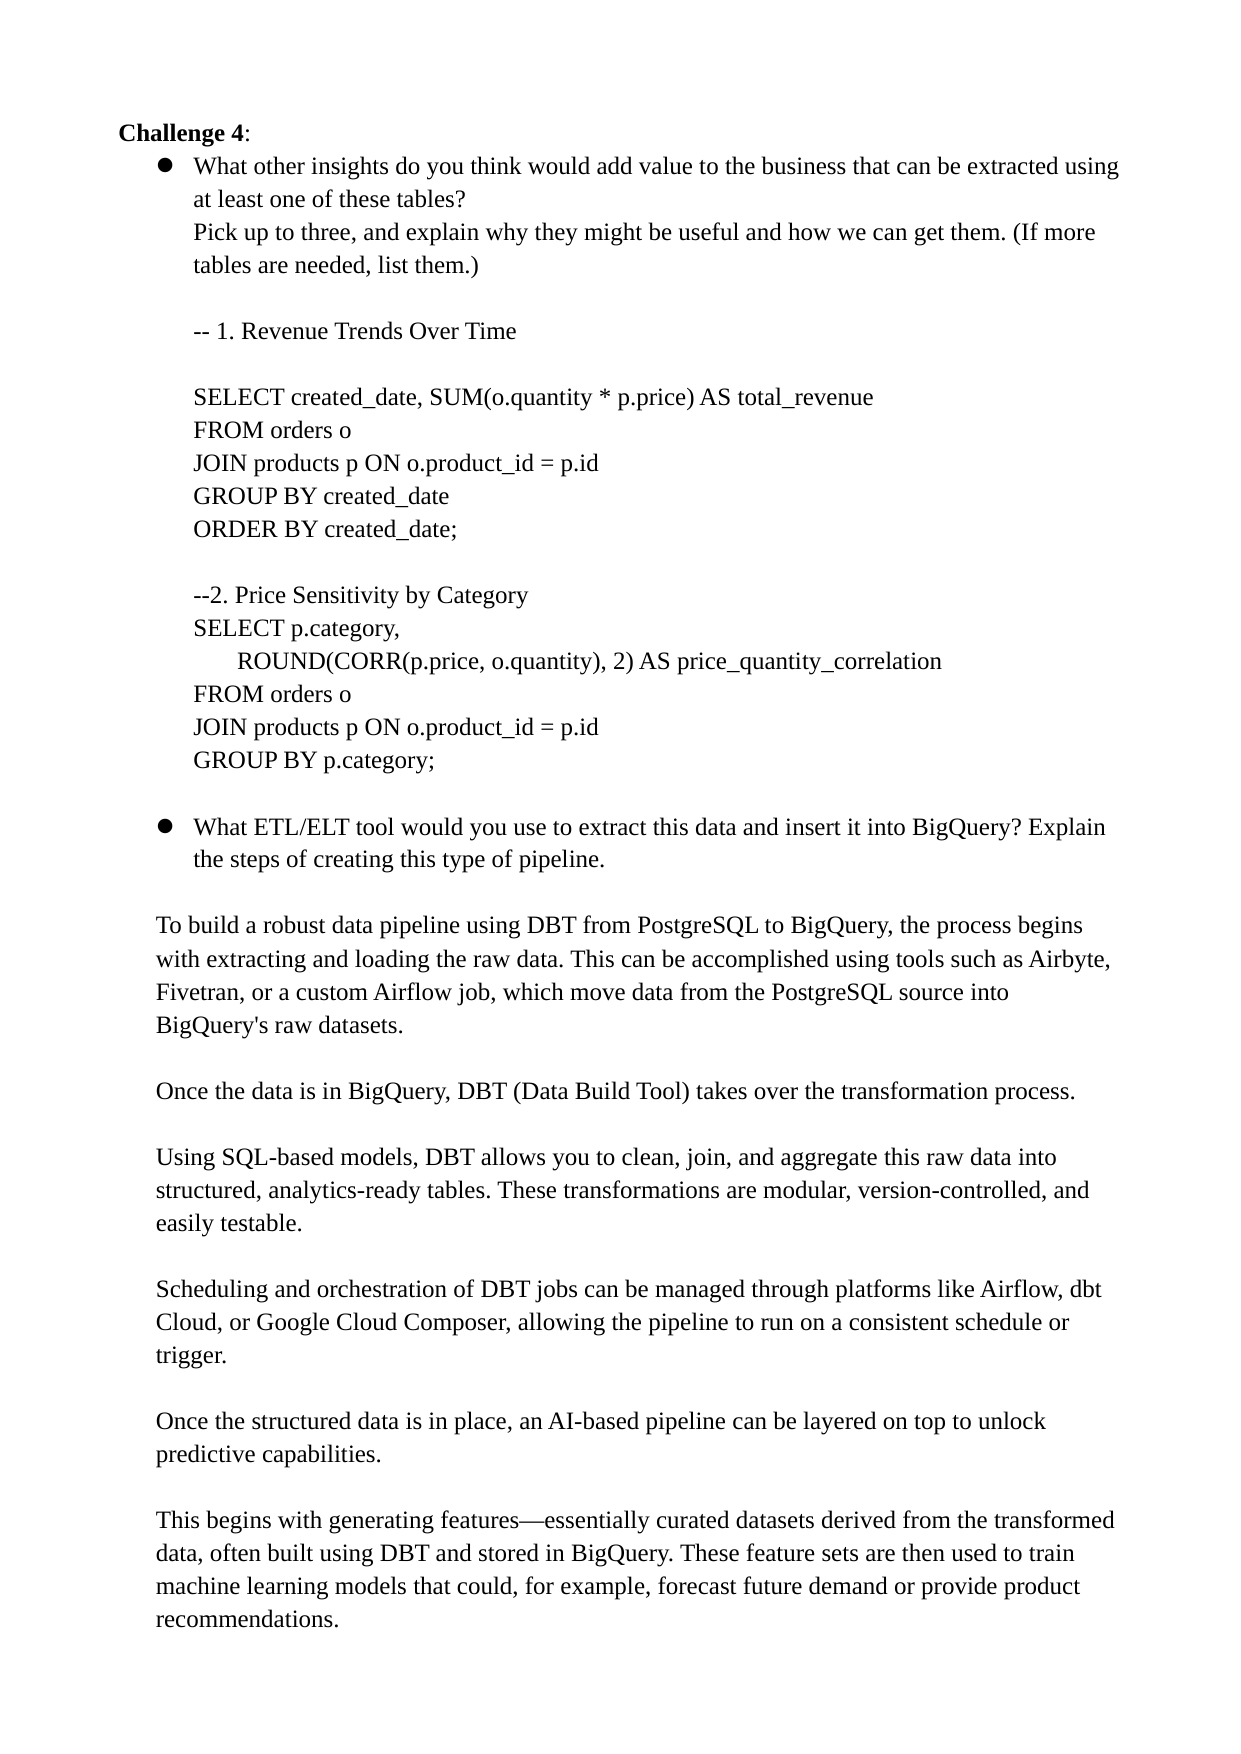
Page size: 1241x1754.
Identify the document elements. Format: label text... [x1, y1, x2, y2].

text SELECT created_date, SUM(o.quantity * p.price) AS total_revenue [193, 382, 1122, 411]
text --2. Price Sensitivity by Category [193, 580, 1122, 609]
text Once the data is in BigQuery, DBT (Data Build Tool) takes over the transformation process. [156, 1076, 1122, 1104]
text Using SQL-based models, DBT allows you to clean, join, and aggregate this raw data into [156, 1142, 1122, 1171]
text SELECT p.category, [193, 613, 1122, 642]
text Fivetran, or a custom Airflow job, which move data from the PostgreSQL source into [156, 977, 1122, 1005]
text FROM orders o [193, 679, 1122, 708]
text with extracting and loading the raw data. This can be accomplished using tools such as Airbyte, [156, 944, 1122, 972]
text easily testable. [156, 1208, 1122, 1237]
list What ETL/ELT tool would you use to extract this data and insert it into BigQuery? Explain the steps of creating this type of pipeline. [156, 812, 1122, 873]
text GROUP BY created_date [193, 481, 1122, 510]
text Once the structured data is in place, an AI-based pipeline can be layered on top to unlock [156, 1406, 1122, 1435]
text This begins with generating features—essentially curated datasets derived from the transformed [156, 1505, 1122, 1534]
text FROM orders o [193, 415, 1122, 444]
text Challenge 4: [118, 118, 1122, 147]
text recommendations. [156, 1604, 1122, 1633]
list What other insights do you think would add value to the business that can be extracted using at least one of these tables? [156, 151, 1122, 213]
text JOIN products p ON o.product_id = p.id [193, 448, 1122, 477]
text ROUND(CORR(p.price, o.quantity), 2) AS price_quantity_correlation [193, 646, 1122, 675]
text structured, analytics-ready tables. These transformations are modular, version-controlled, and [156, 1175, 1122, 1203]
text To build a robust data pipeline using DBT from PostgreSQL to BigQuery, the process begins [156, 911, 1122, 939]
text machine learning models that could, for example, forecast future demand or provide product [156, 1571, 1122, 1600]
text trigger. [156, 1340, 1122, 1369]
text predictive capabilities. [156, 1439, 1122, 1468]
text data, often built using DBT and stored in BigQuery. These feature sets are then used to train [156, 1538, 1122, 1567]
text JOIN products p ON o.product_id = p.id [193, 712, 1122, 741]
text Scheduling and orchestration of DBT jobs can be managed through platforms like Airflow, dbt [156, 1274, 1122, 1303]
text ORDER BY created_date; [193, 514, 1122, 543]
text -- 1. Revenue Trends Over Time [193, 316, 1122, 345]
text Cloud, or Google Cloud Composer, allowing the pipeline to run on a consistent schedule or [156, 1307, 1122, 1336]
text Pick up to three, and explain why they might be useful and how we can get them. (If more tables are needed, list them.) [193, 217, 1122, 279]
text BigQuery's raw datasets. [156, 1010, 1122, 1038]
text GROUP BY p.category; [193, 746, 1122, 774]
